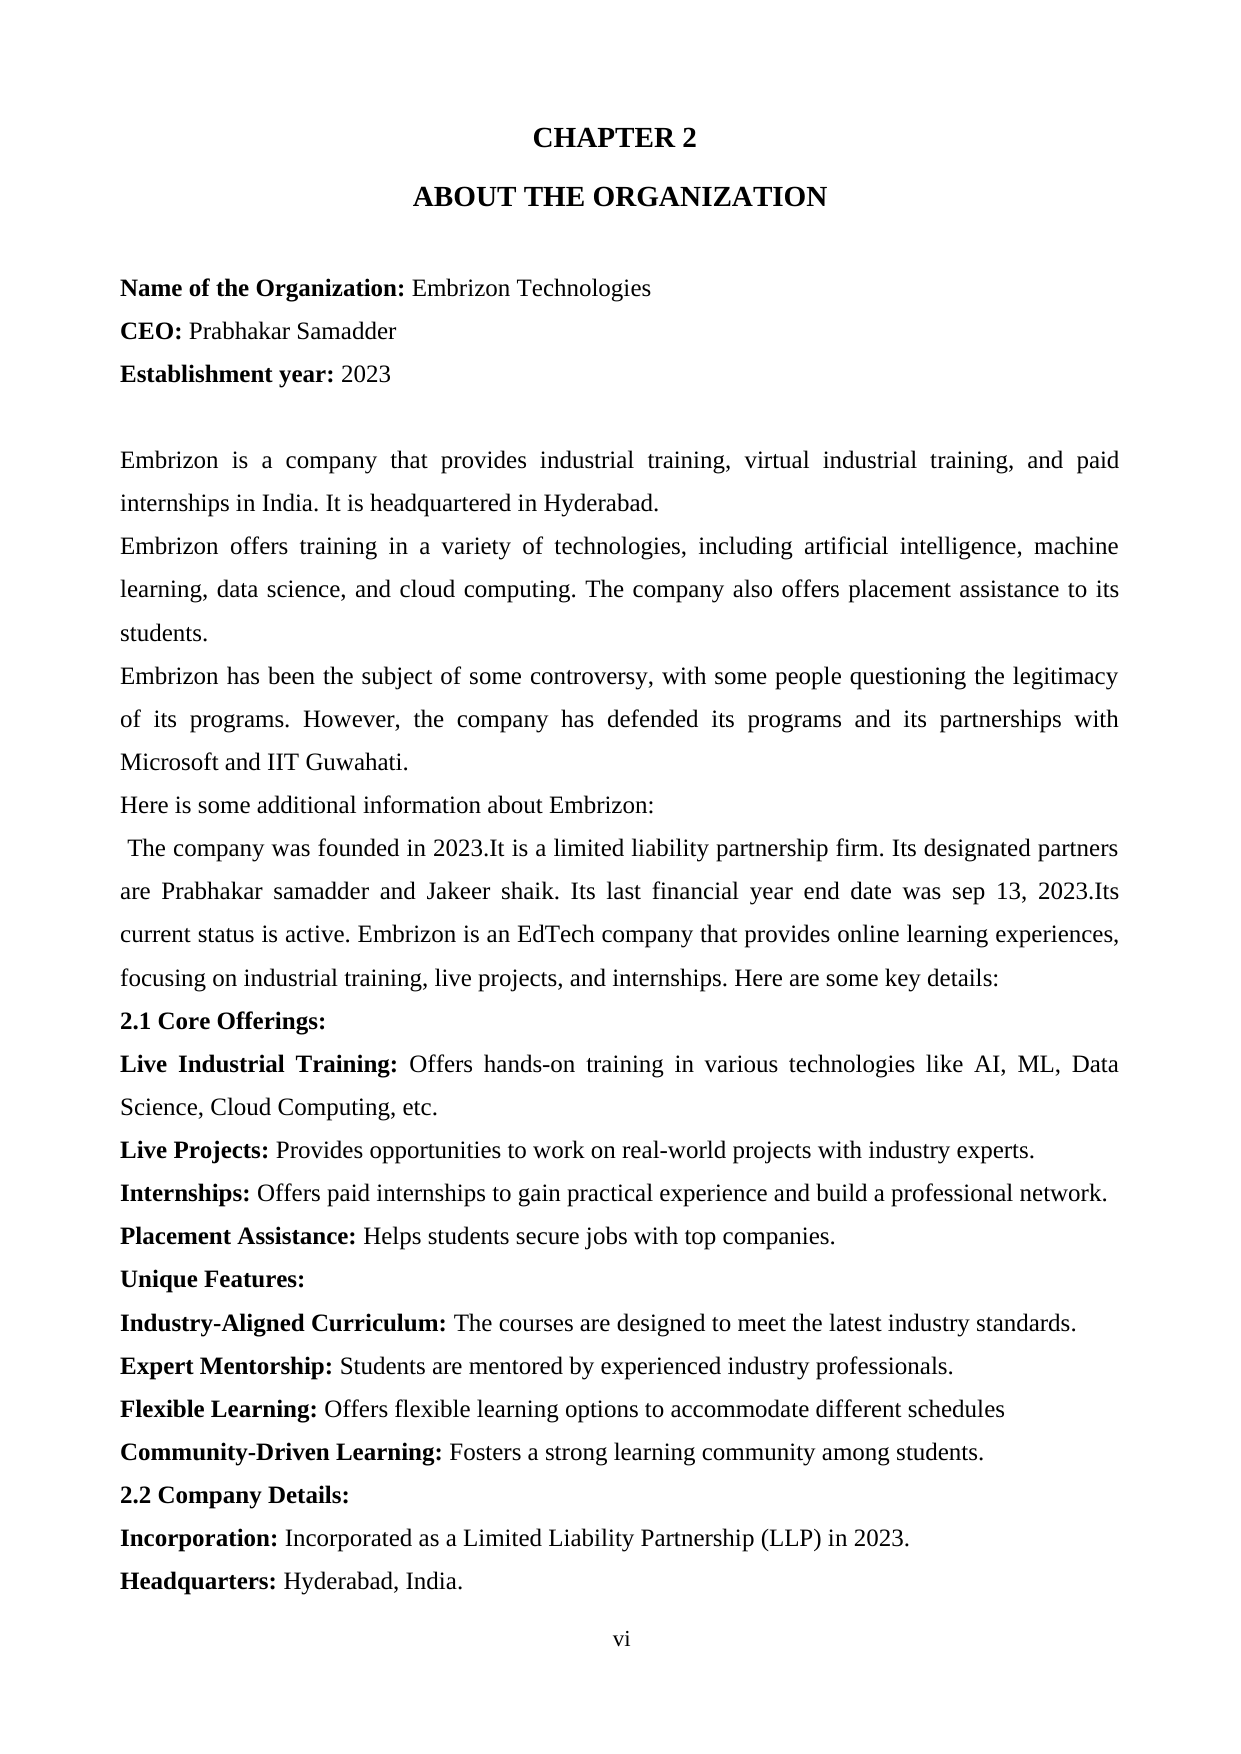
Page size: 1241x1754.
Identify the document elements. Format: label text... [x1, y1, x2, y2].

text Headquarters: Hyderabad, India. [120, 1566, 1120, 1595]
text Expert Mentorship: Students are mentored by experienced industry professionals. [120, 1351, 1120, 1379]
text Community-Driven Learning: Fosters a strong learning community among students. [120, 1437, 1120, 1466]
text Placement Assistance: Helps students secure jobs with top companies. [120, 1221, 1120, 1250]
text The company was founded in 2023.It is a limited liability partnership firm. Its designated partners are Prabhakar samadder and Jakeer shaik. Its last financial year end date was sep 13, 2023.Its current status is active. Embrizon is an EdTech company that provides online learning experiences, focusing on industrial training, live projects, and internships. Here are some key details: [120, 833, 1120, 991]
text Flexible Learning: Offers flexible learning options to accommodate different schedules [120, 1394, 1120, 1423]
text 2.1 Core Offerings: [120, 1006, 1120, 1034]
text Incorporation: Incorporated as a Limited Liability Partnership (LLP) in 2023. [120, 1523, 1120, 1552]
text Live Projects: Provides opportunities to work on real-world projects with industry experts. [120, 1135, 1120, 1164]
text Embrizon has been the subject of some controversy, with some people questioning the legitimacy of its programs. However, the company has defended its programs and its partnerships with Microsoft and IIT Guwahati. [120, 661, 1120, 776]
text Industry-Aligned Curriculum: The courses are designed to meet the latest industry standards. [120, 1308, 1120, 1336]
text Unique Features: [120, 1264, 1120, 1293]
text Embrizon offers training in a variety of technologies, including artificial intelligence, machine learning, data science, and cloud computing. The company also offers placement assistance to its students. [120, 531, 1120, 646]
text 2.2 Company Details: [120, 1480, 1120, 1509]
text Name of the Organization: Embrizon Technologies [120, 273, 1120, 301]
text Embrizon is a company that provides industrial training, virtual industrial training, and paid internships in India. It is headquartered in Hyderabad. [120, 445, 1120, 517]
text Internships: Offers paid internships to gain practical experience and build a professional network. [120, 1178, 1120, 1207]
text Establishment year: 2023 [120, 359, 1120, 388]
text Live Industrial Training: Offers hands-on training in various technologies like AI, ML, Data Science, Cloud Computing, etc. [120, 1049, 1120, 1121]
text CEO: Prabhakar Samadder [120, 316, 1120, 344]
text Here is some additional information about Embrizon: [120, 790, 1120, 819]
text CHAPTER 2 [120, 120, 1120, 153]
subtitle ABOUT THE ORGANIZATION [120, 179, 1120, 213]
